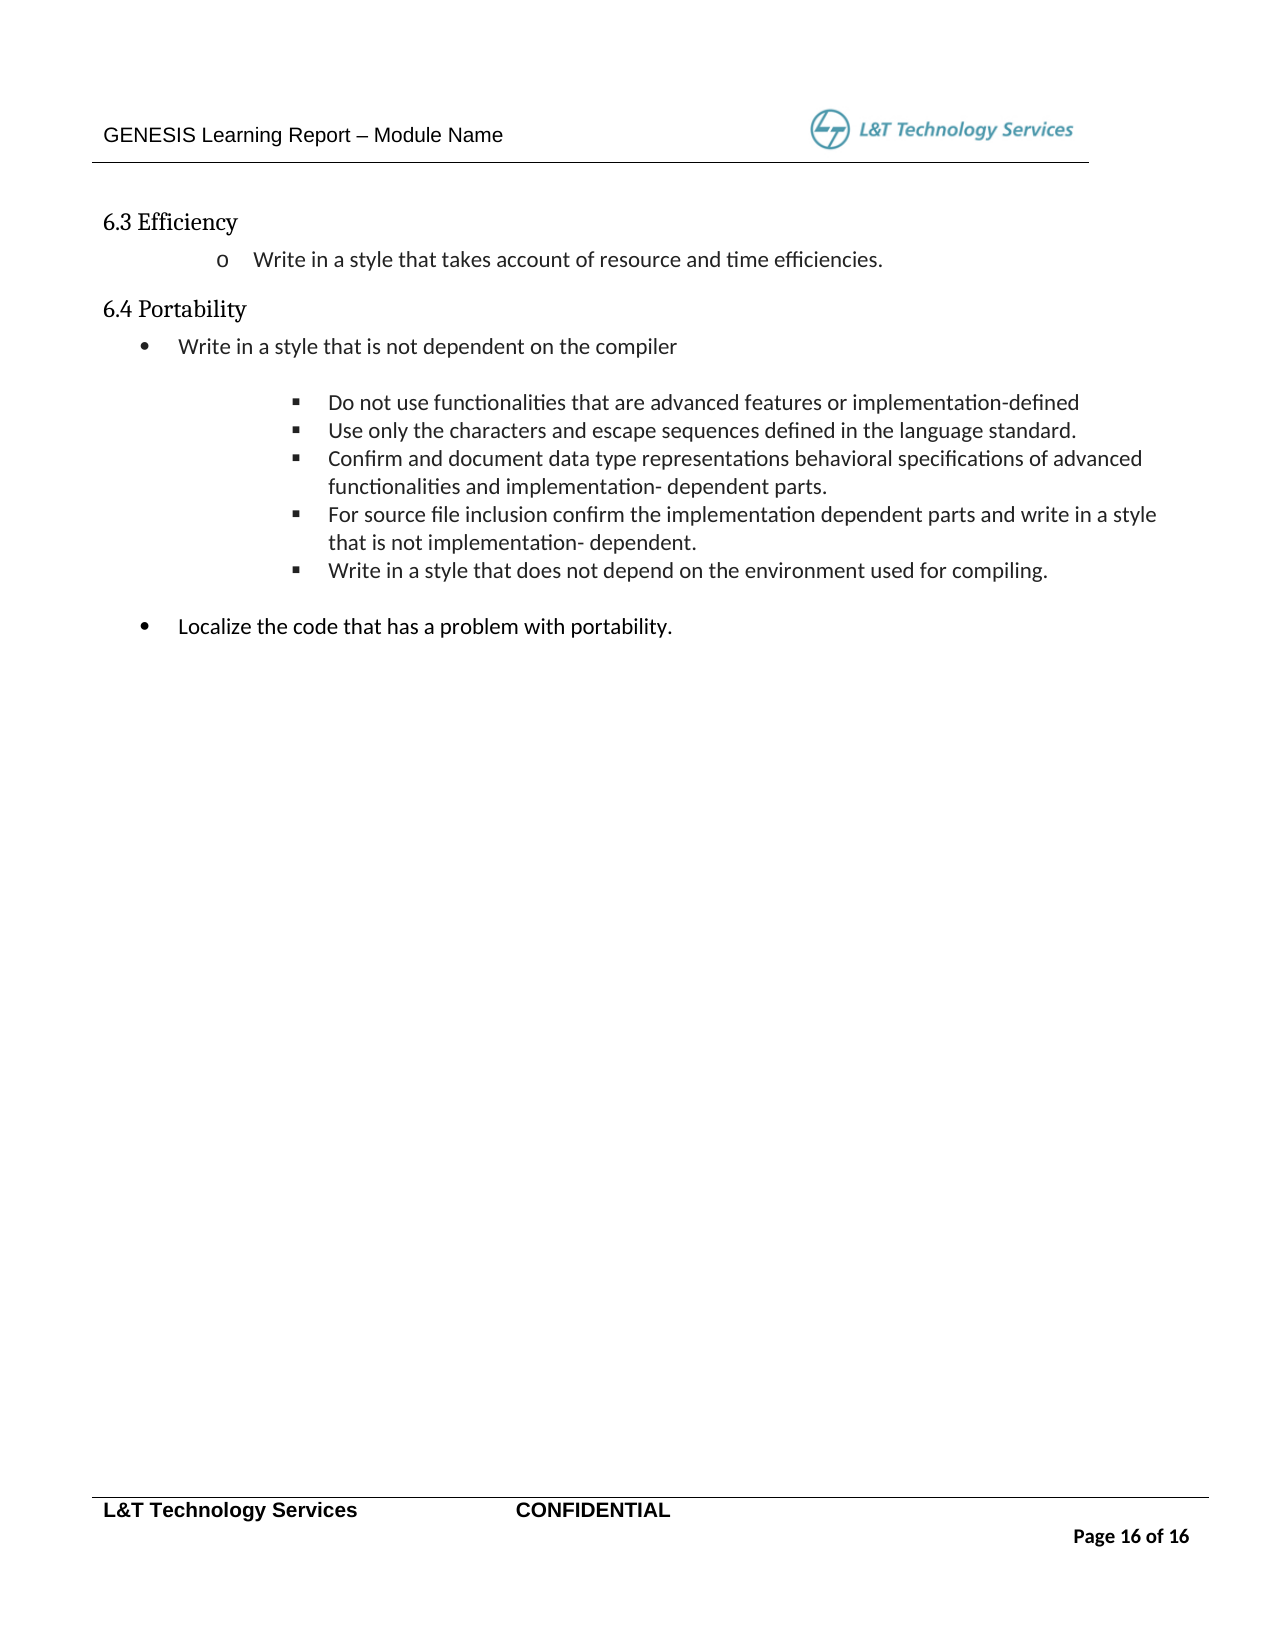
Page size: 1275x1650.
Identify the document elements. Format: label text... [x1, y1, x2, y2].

list Write in a style that is not dependent on the compiler [141, 332, 1162, 360]
list Write in a style that takes account of resource and time efficiencies. [216, 245, 1162, 274]
subtitle 6.4 Portability [103, 295, 1162, 323]
list For source file inclusion confirm the implementation dependent parts and write in a style that is not implementation- dependent. [291, 500, 1162, 556]
list Localize the code that has a problem with portability. [141, 612, 1162, 640]
subtitle 6.3 Efficiency [103, 208, 1162, 236]
list Confirm and document data type representations behavioral specifications of advanced functionalities and implementation- dependent parts. [291, 444, 1162, 500]
list Use only the characters and escape sequences defined in the language standard. [291, 416, 1162, 444]
list Write in a style that does not depend on the environment used for compiling. [291, 556, 1162, 584]
list Do not use functionalities that are advanced features or implementation-defined [291, 388, 1162, 416]
